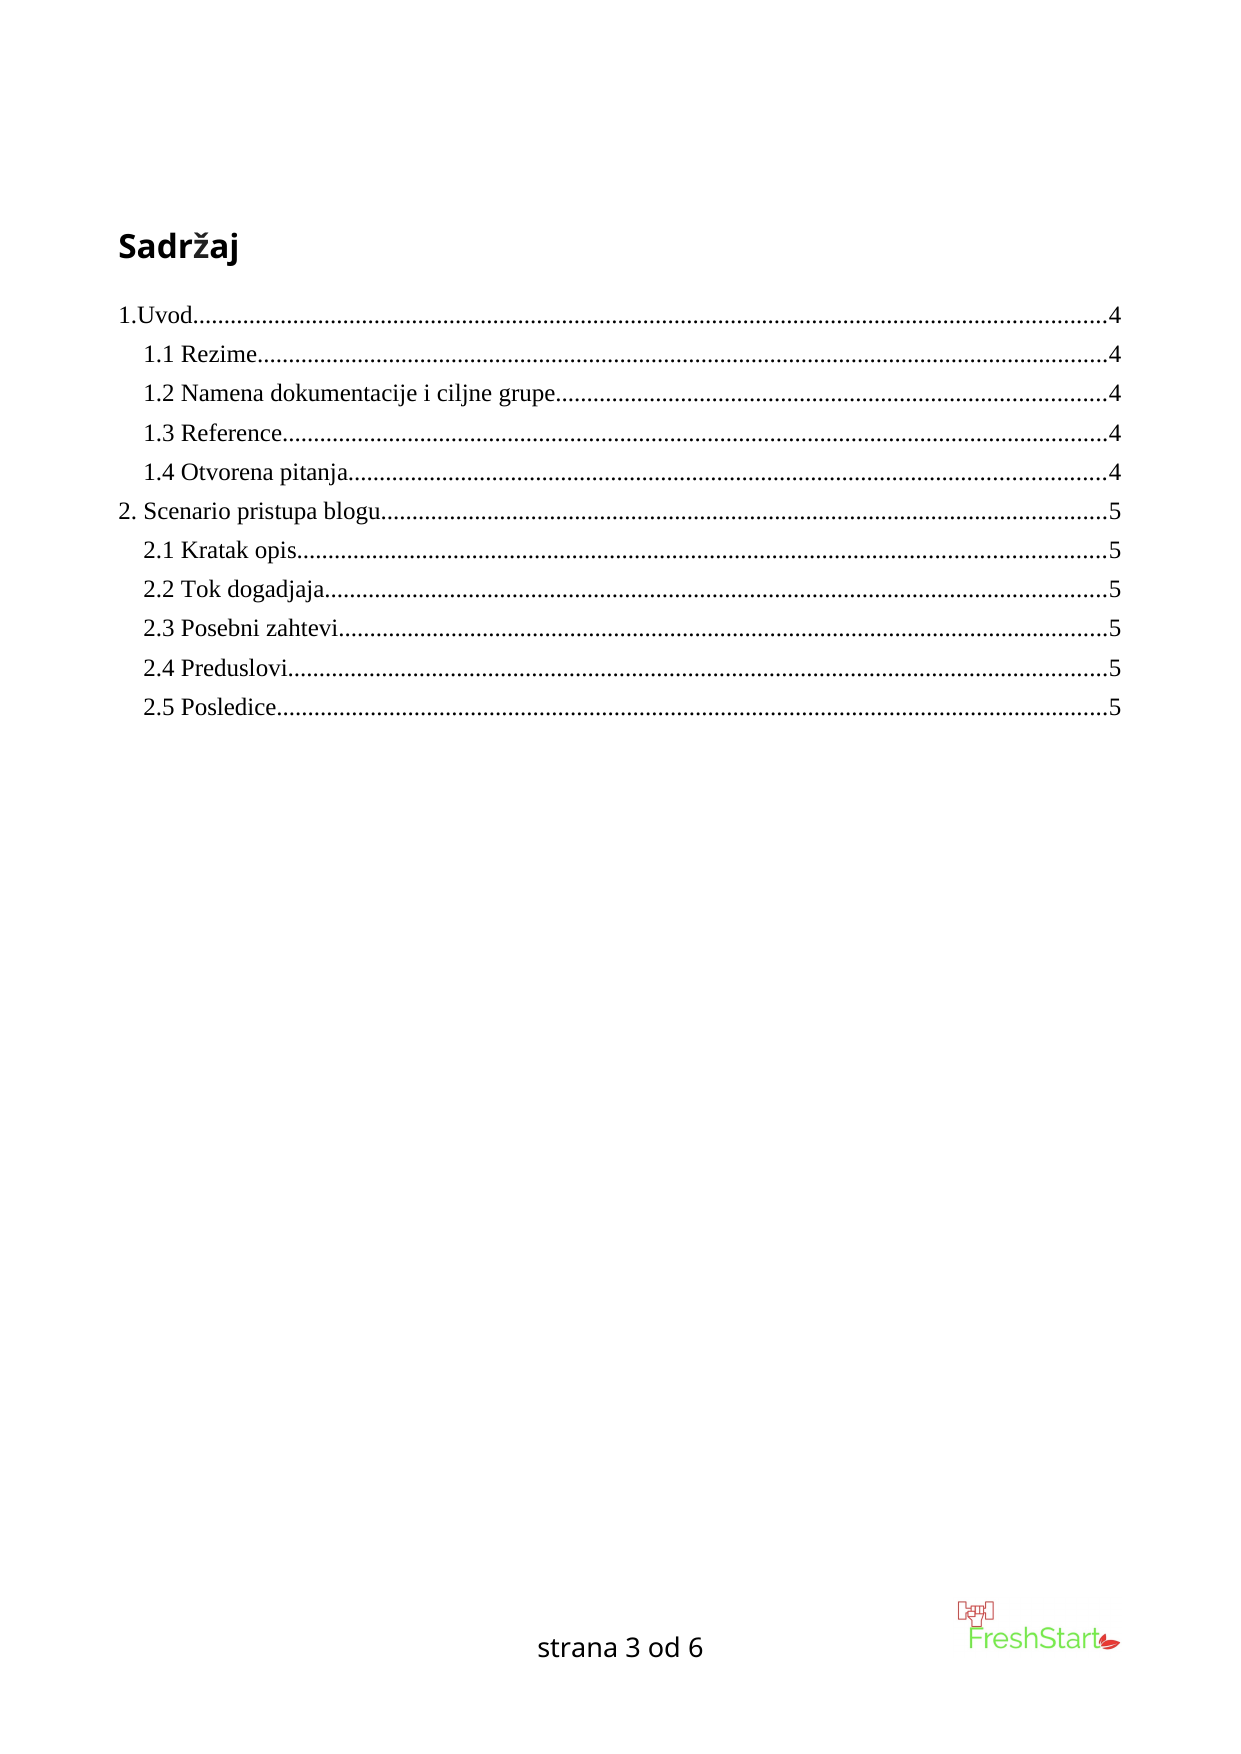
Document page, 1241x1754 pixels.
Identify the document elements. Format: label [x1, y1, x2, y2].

picture [953, 1597, 1122, 1658]
